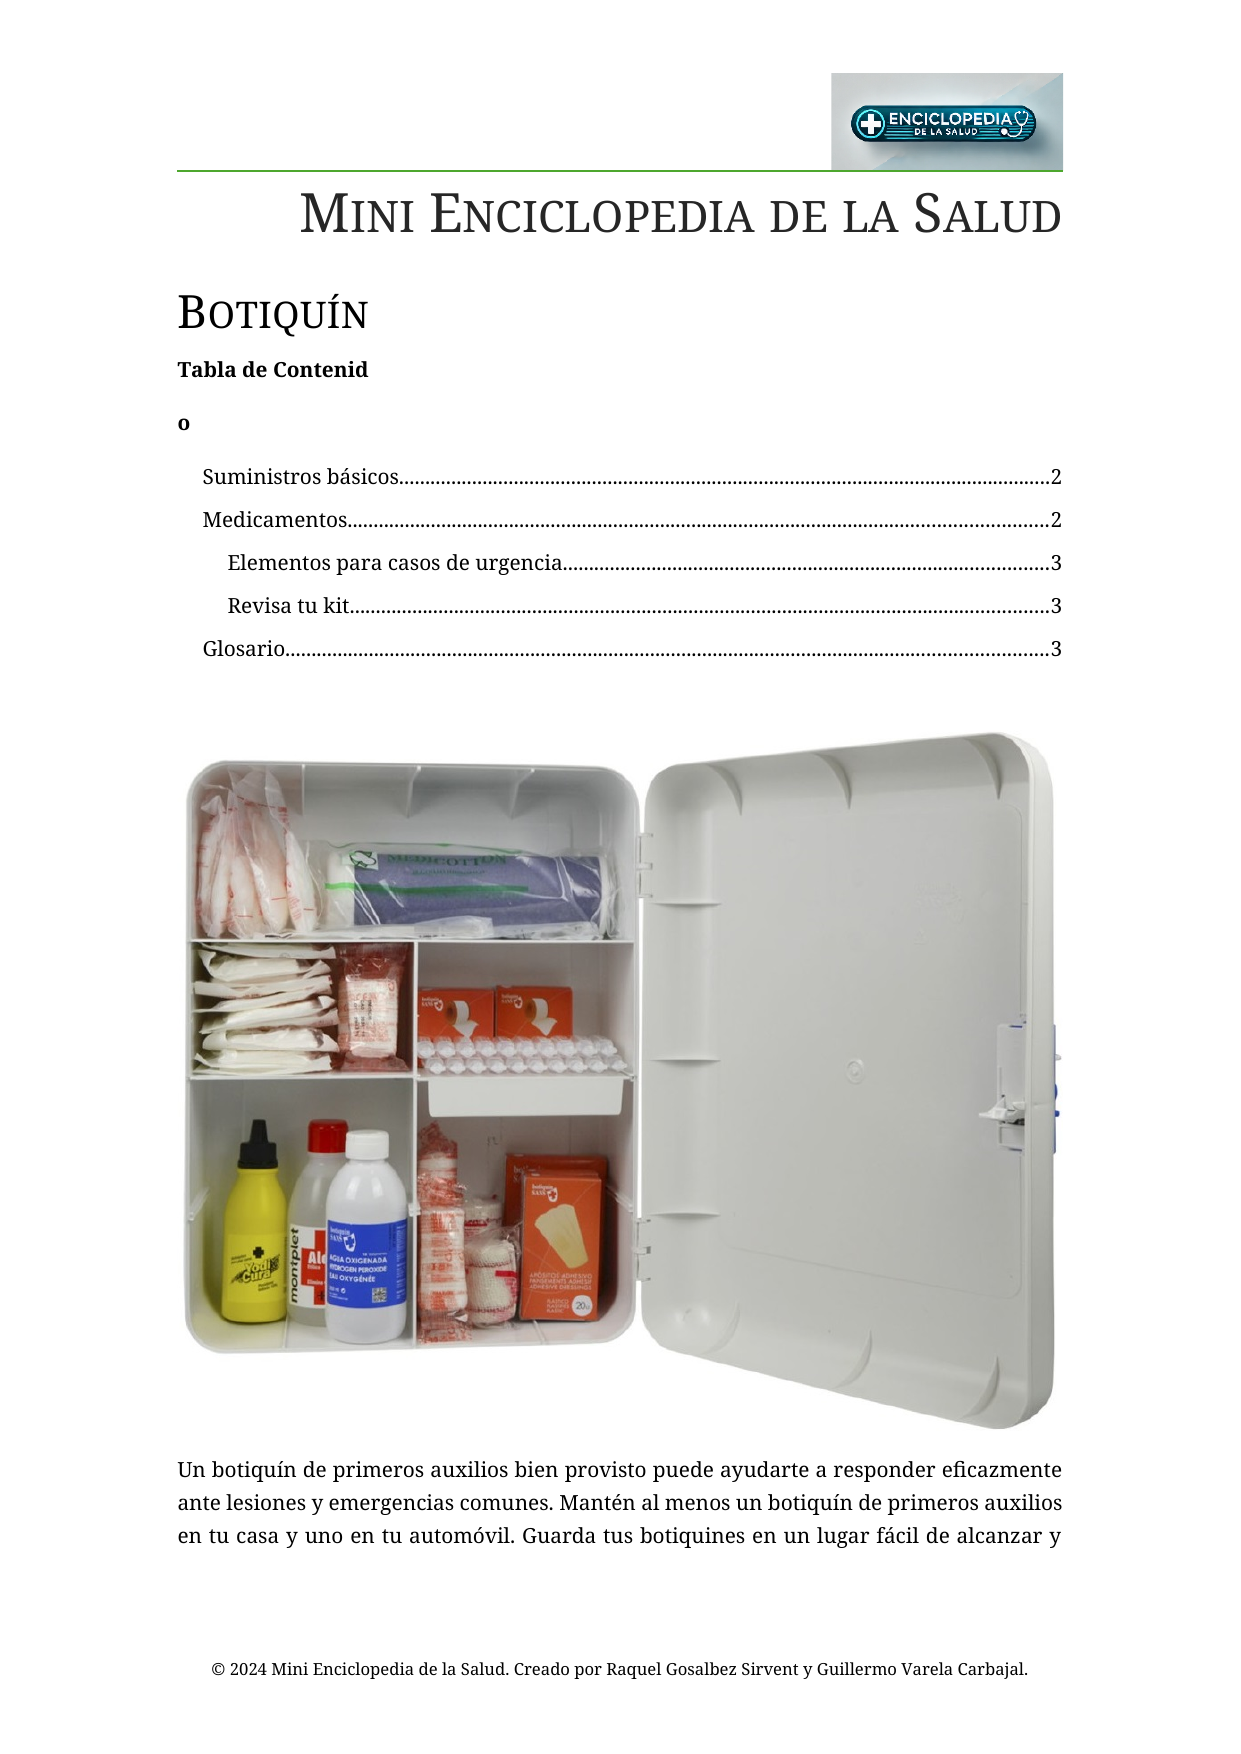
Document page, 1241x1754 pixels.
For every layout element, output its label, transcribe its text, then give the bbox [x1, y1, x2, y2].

subtitle Botiquín [177, 279, 1063, 342]
title Mini Enciclopedia de la Salud [177, 172, 1063, 248]
picture [177, 730, 1063, 1431]
picture [831, 73, 1064, 171]
